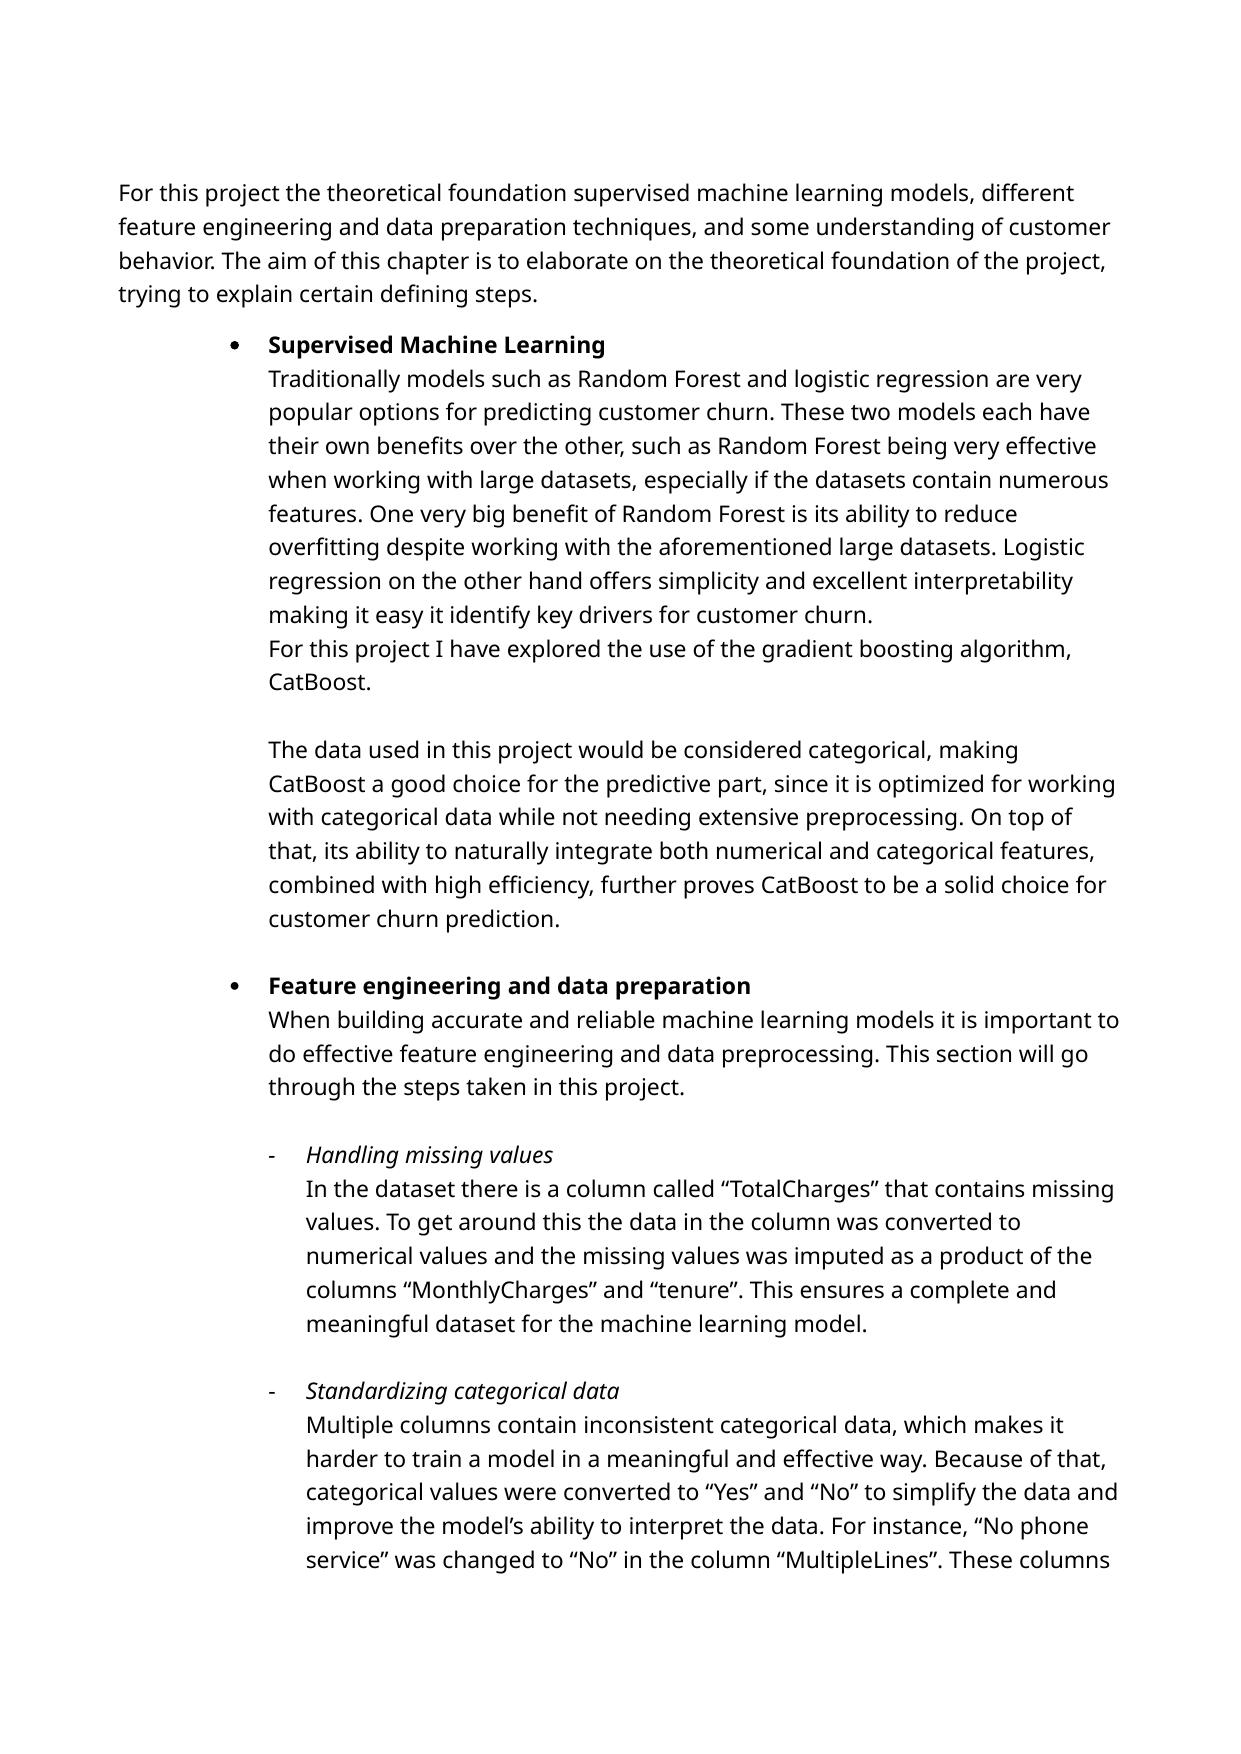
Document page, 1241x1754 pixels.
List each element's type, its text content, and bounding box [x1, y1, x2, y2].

list When building accurate and reliable machine learning models it is important to do effective feature engineering and data preprocessing. This section will go through the steps taken in this project. [268, 1004, 1122, 1103]
list Supervised Machine Learning [231, 329, 1122, 360]
list Handling missing values [268, 1139, 1122, 1170]
text For this project the theoretical foundation supervised machine learning models, different feature engineering and data preparation techniques, and some understanding of customer behavior. The aim of this chapter is to elaborate on the theoretical foundation of the project, trying to explain certain defining steps. [118, 177, 1122, 310]
list Feature engineering and data preparation [231, 970, 1122, 1001]
list The data used in this project would be considered categorical, making CatBoost a good choice for the predictive part, since it is optimized for working with categorical data while not needing extensive preprocessing. On top of that, its ability to naturally integrate both numerical and categorical features, combined with high efficiency, further proves CatBoost to be a solid choice for customer churn prediction. [268, 734, 1122, 934]
list Standardizing categorical data [268, 1375, 1122, 1406]
list In the dataset there is a column called “TotalCharges” that contains missing values. To get around this the data in the column was converted to numerical values and the missing values was imputed as a product of the columns “MonthlyCharges” and “tenure”. This ensures a complete and meaningful dataset for the machine learning model. [306, 1173, 1122, 1339]
list For this project I have explored the use of the gradient boosting algorithm, CatBoost. [268, 633, 1122, 698]
list Traditionally models such as Random Forest and logistic regression are very popular options for predicting customer churn. These two models each have their own benefits over the other, such as Random Forest being very effective when working with large datasets, especially if the datasets contain numerous features. One very big benefit of Random Forest is its ability to reduce overfitting despite working with the aforementioned large datasets. Logistic regression on the other hand offers simplicity and excellent interpretability making it easy it identify key drivers for customer churn. [268, 363, 1122, 630]
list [306, 1409, 1122, 1575]
